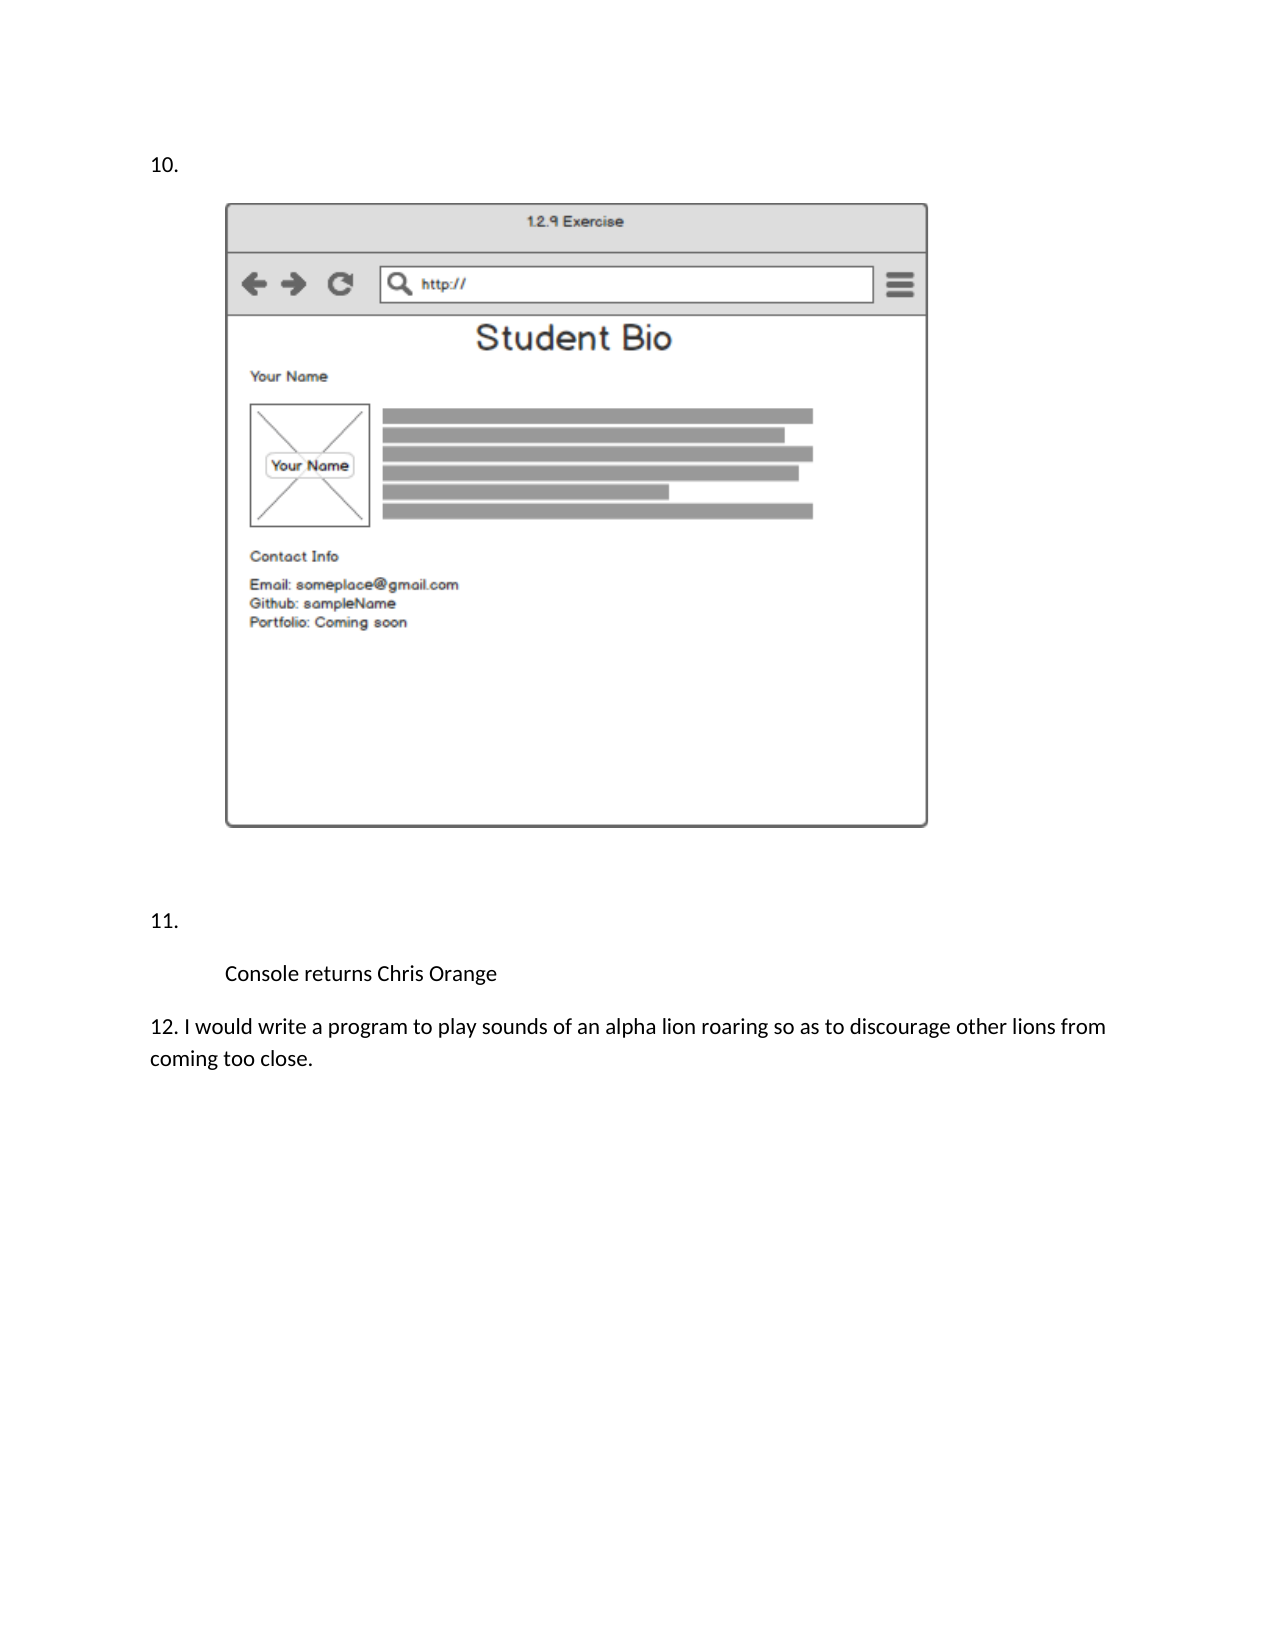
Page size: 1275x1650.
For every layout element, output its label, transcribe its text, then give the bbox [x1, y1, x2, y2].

text 12. I would write a program to play sounds of an alpha lion roaring so as to discourage other lions from coming too close. [150, 1012, 1125, 1072]
text 11. [150, 906, 1125, 934]
text Console returns Chris Orange [150, 959, 1125, 987]
picture [225, 203, 929, 828]
text 10. [150, 150, 1125, 178]
